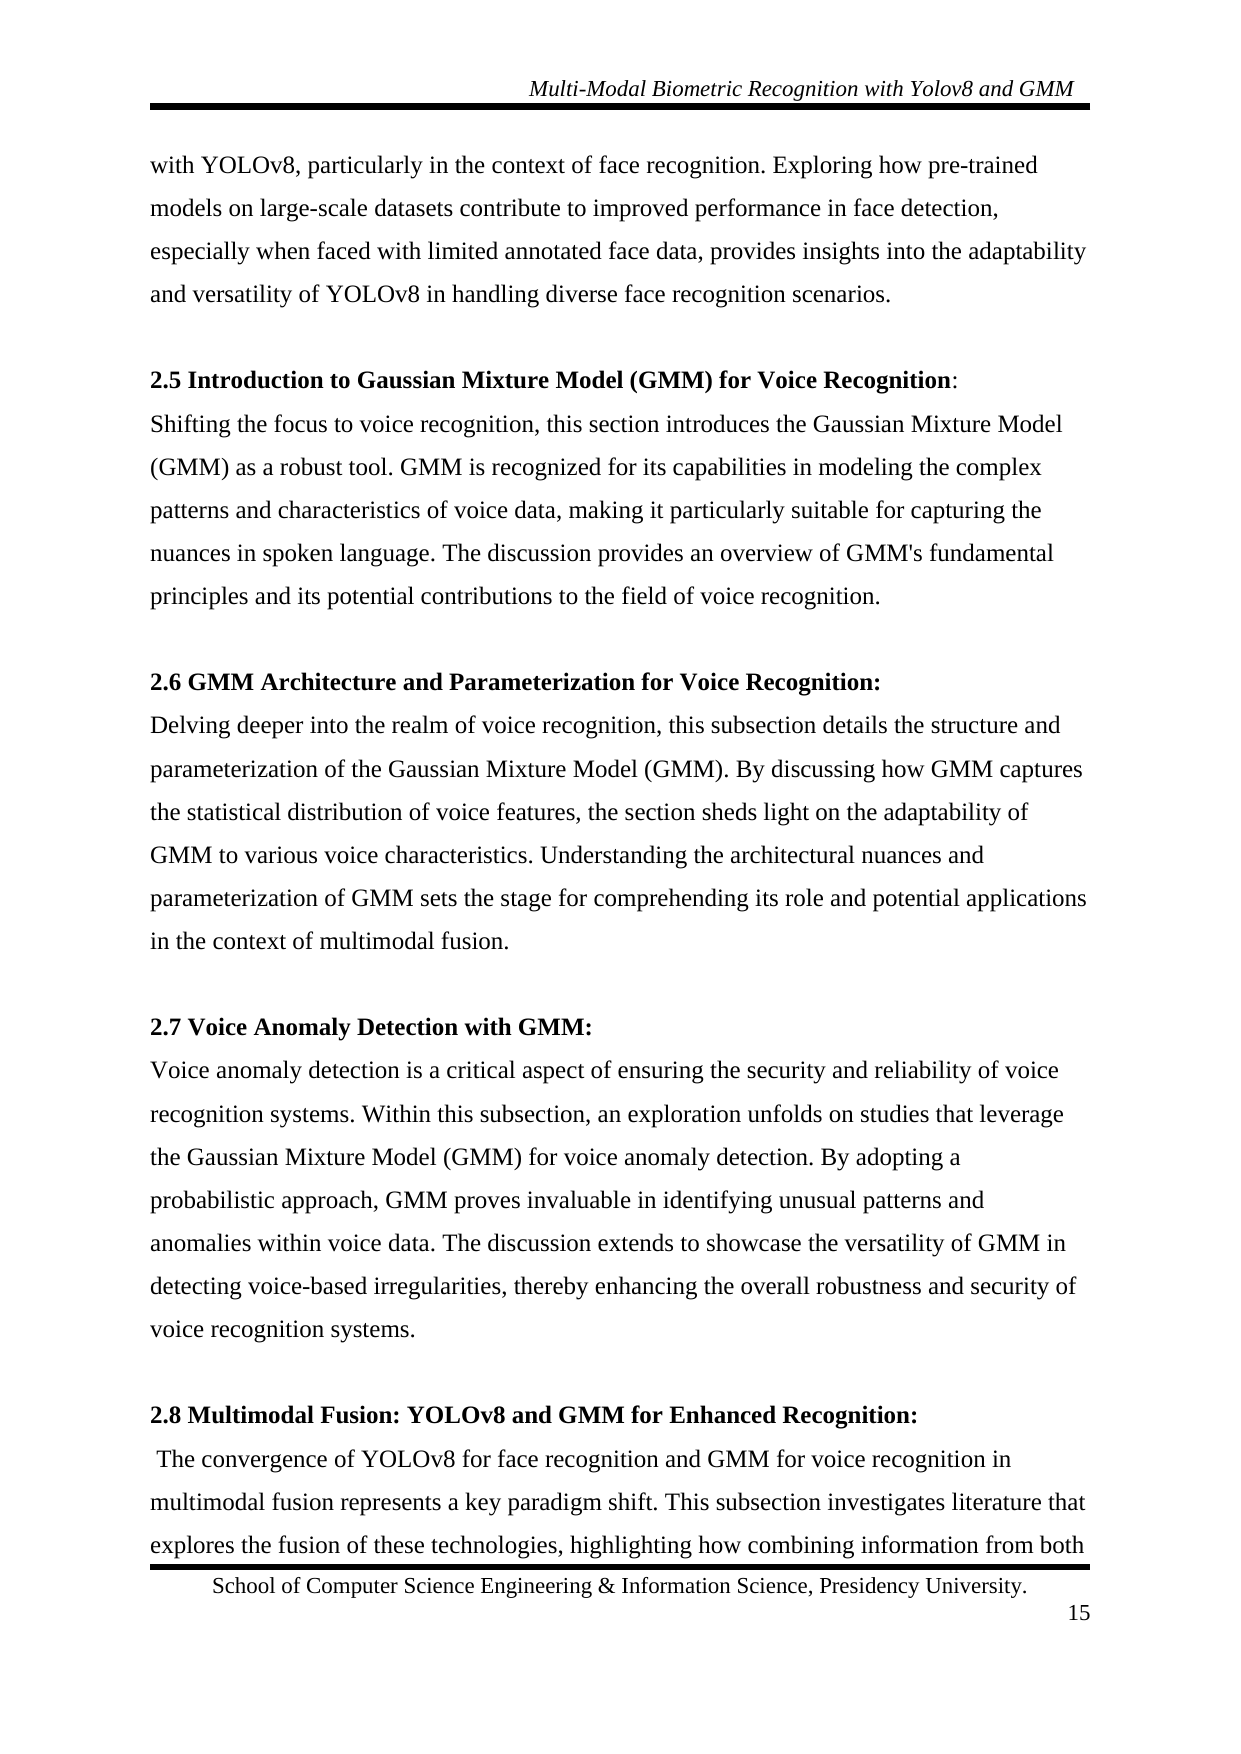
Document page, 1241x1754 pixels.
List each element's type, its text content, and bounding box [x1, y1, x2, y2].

text 2.7 Voice Anomaly Detection with GMM: [150, 1012, 1090, 1041]
text 2.5 Introduction to Gaussian Mixture Model (GMM) for Voice Recognition: [150, 366, 1090, 394]
text Voice anomaly detection is a critical aspect of ensuring the security and reliability of voice recognition systems. Within this subsection, an exploration unfolds on studies that leverage the Gaussian Mixture Model (GMM) for voice anomaly detection. By adopting a probabilistic approach, GMM proves invaluable in identifying unusual patterns and anomalies within voice data. The discussion extends to showcase the versatility of GMM in detecting voice-based irregularities, thereby enhancing the overall robustness and security of voice recognition systems. [150, 1056, 1090, 1343]
text Shifting the focus to voice recognition, this section introduces the Gaussian Mixture Model (GMM) as a robust tool. GMM is recognized for its capabilities in modeling the complex patterns and characteristics of voice data, making it particularly suitable for capturing the nuances in spoken language. The discussion provides an overview of GMM's fundamental principles and its potential contributions to the field of voice recognition. [150, 409, 1090, 610]
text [150, 1444, 1090, 1559]
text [150, 150, 1090, 308]
text Delving deeper into the realm of voice recognition, this subsection details the structure and parameterization of the Gaussian Mixture Model (GMM). By discussing how GMM captures the statistical distribution of voice features, the section sheds light on the adaptability of GMM to various voice characteristics. Understanding the architectural nuances and parameterization of GMM sets the stage for comprehending its role and potential applications in the context of multimodal fusion. [150, 711, 1090, 955]
text 2.8 Multimodal Fusion: YOLOv8 and GMM for Enhanced Recognition: [150, 1401, 1090, 1429]
text 2.6 GMM Architecture and Parameterization for Voice Recognition: [150, 667, 1090, 696]
